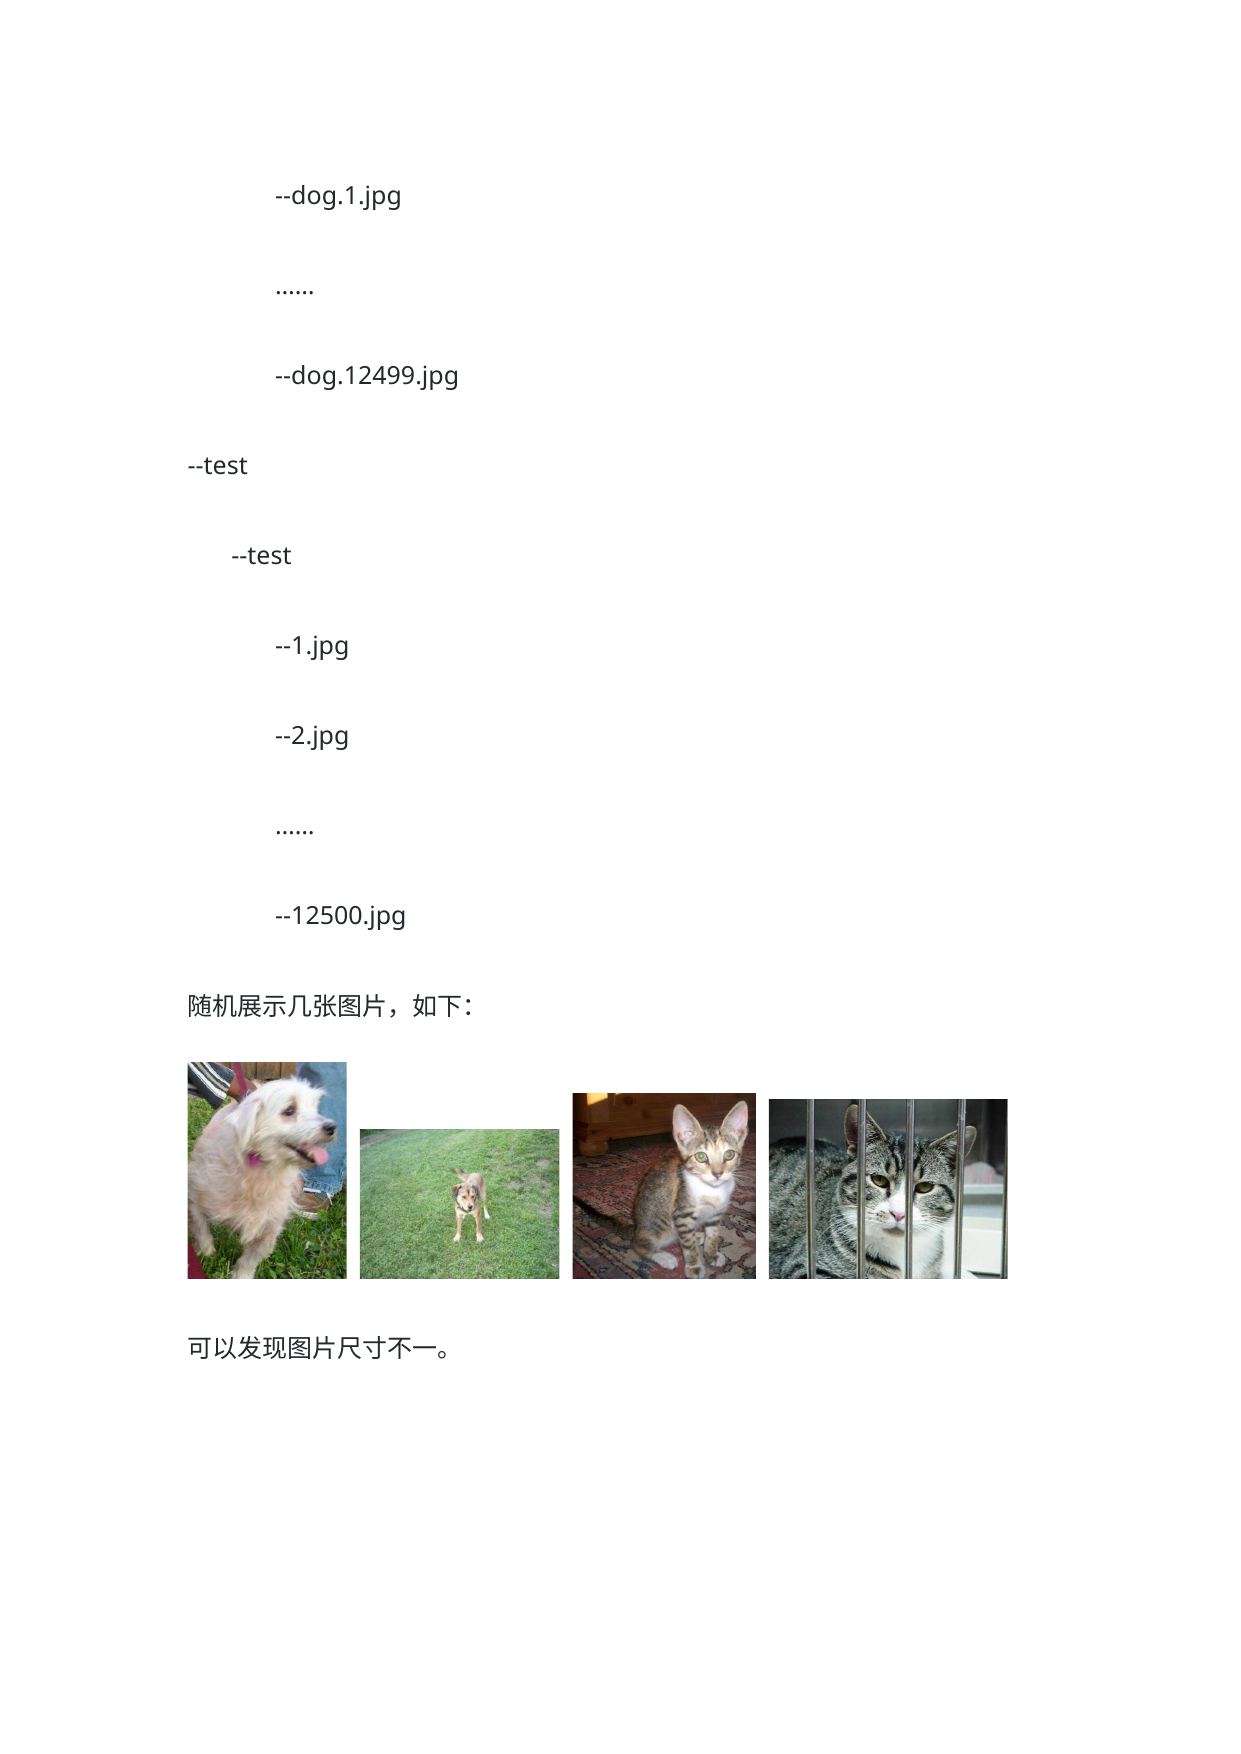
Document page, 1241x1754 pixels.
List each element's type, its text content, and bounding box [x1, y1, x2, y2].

text --test [187, 432, 1053, 497]
picture [572, 1093, 756, 1279]
text 可以发现图片尺寸不一。 [187, 1314, 1053, 1379]
text …… [187, 792, 1053, 857]
text --dog.1.jpg [187, 162, 1053, 227]
picture [768, 1099, 1008, 1279]
text …… [187, 252, 1053, 317]
picture [187, 1062, 347, 1279]
text --dog.12499.jpg [187, 342, 1053, 407]
text 随机展示几张图片，如下： [187, 972, 1053, 1037]
text --12500.jpg [187, 882, 1053, 947]
text --2.jpg [187, 702, 1053, 767]
text --1.jpg [187, 612, 1053, 677]
text --test [187, 522, 1053, 587]
picture [359, 1129, 560, 1279]
